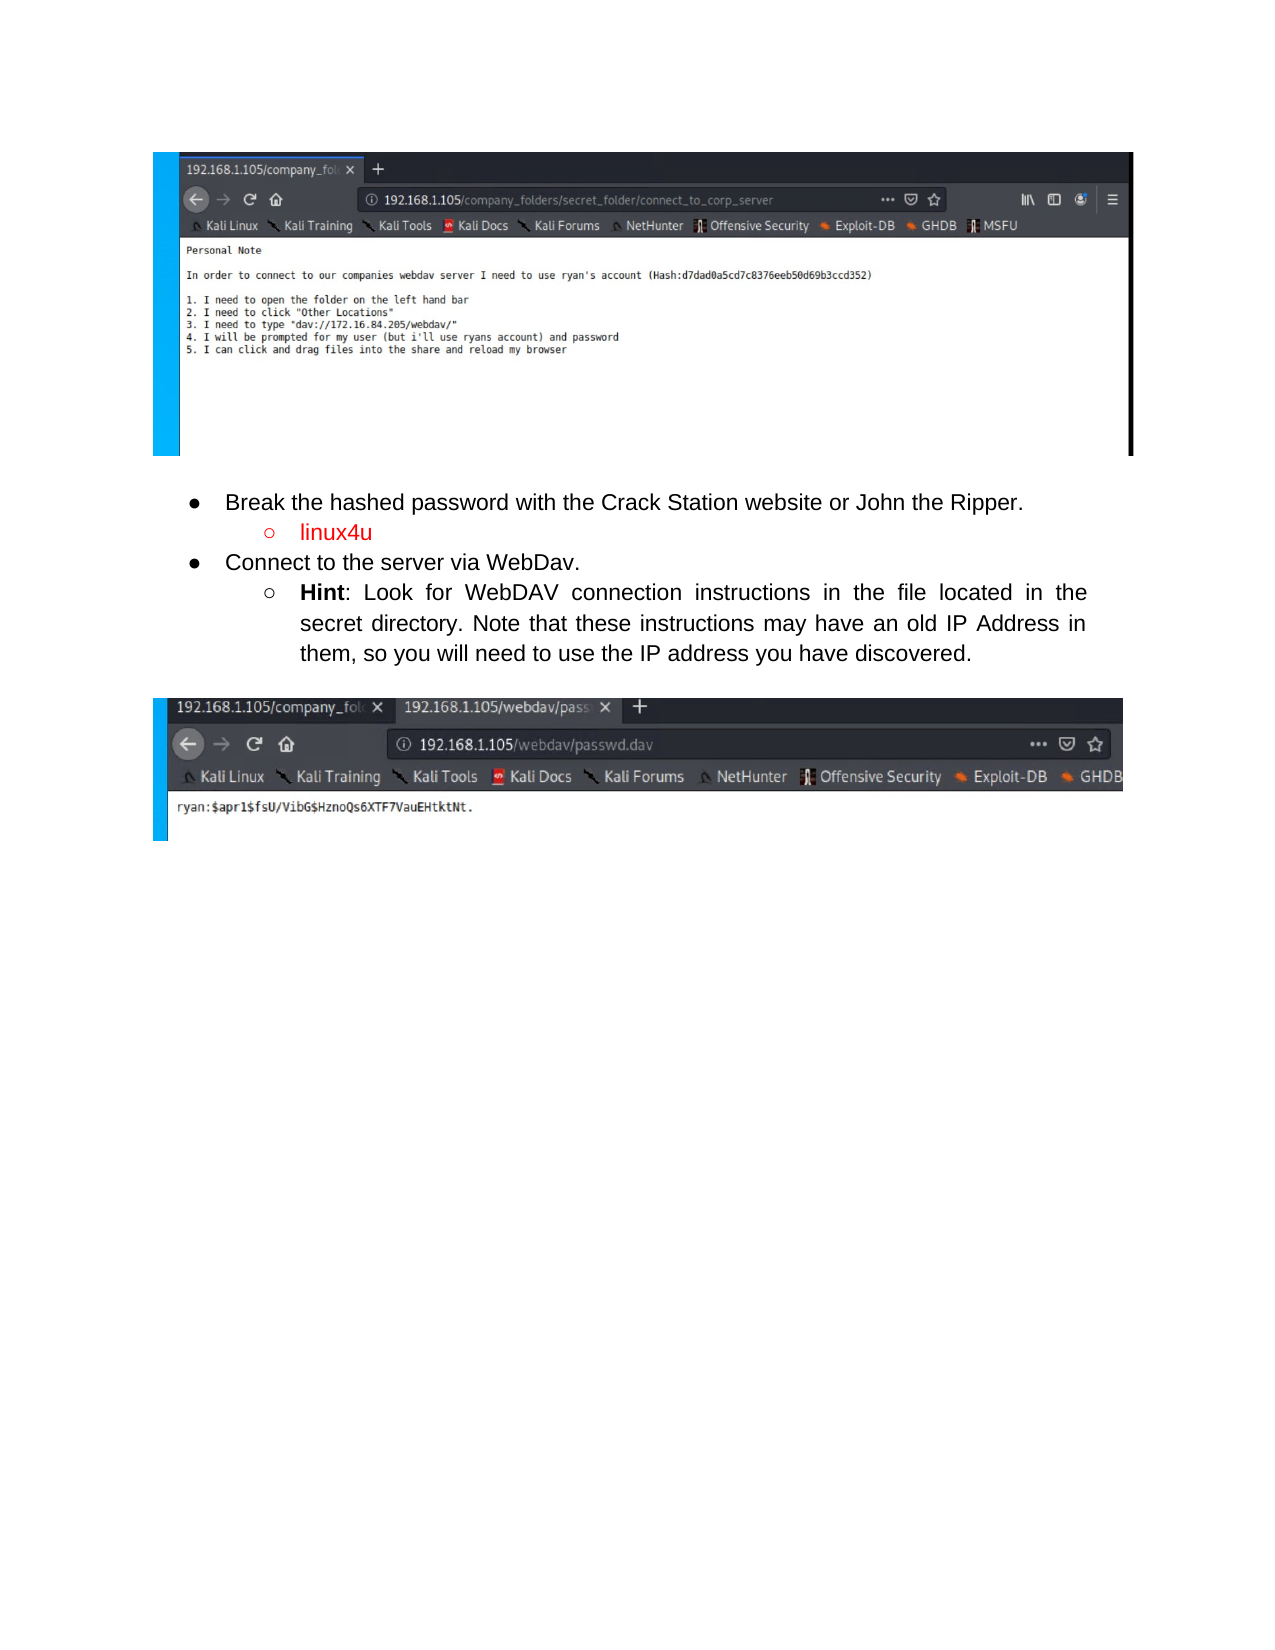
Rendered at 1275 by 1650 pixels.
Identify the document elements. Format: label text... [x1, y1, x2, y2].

list Break the hashed password with the Crack Station website or John the Ripper. [187, 488, 1214, 515]
list Connect to the server via WebDav. [187, 549, 1214, 575]
picture [179, 152, 1134, 456]
list linux4u [262, 519, 1214, 545]
picture [169, 698, 1123, 841]
list Hint: Look for WebDAV connection instructions in the file located in the secret directory. Note that these instructions may have an old IP Address in them, so you will need to use the IP address you have discovered. [262, 579, 1087, 666]
